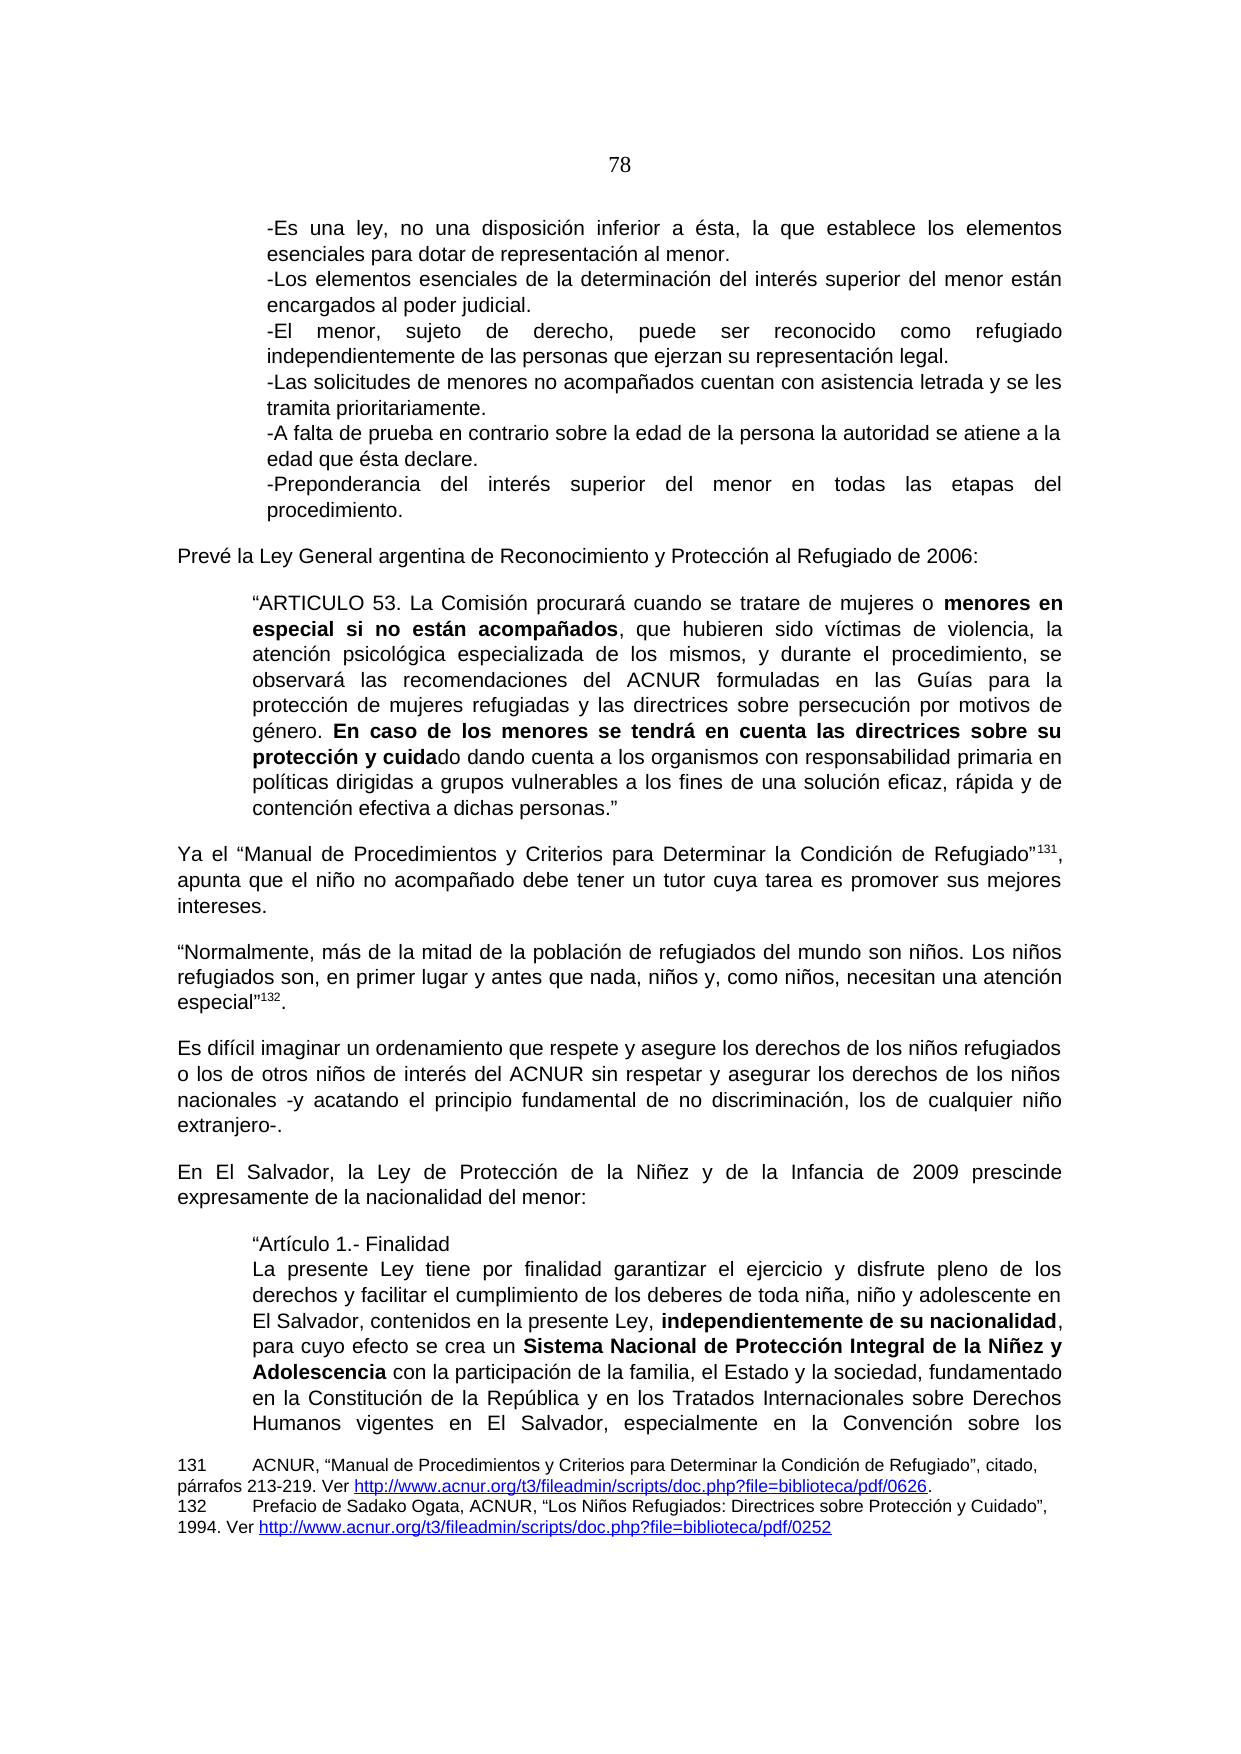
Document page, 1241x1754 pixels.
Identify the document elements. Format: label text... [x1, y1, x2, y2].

text En El Salvador, la Ley de Protección de la Niñez y de la Infancia de 2009 prescinde expresamente de la nacionalidad del menor: [177, 1159, 1063, 1209]
text -Es una ley, no una disposición inferior a ésta, la que establece los elementos esenciales para dotar de representación al menor. [267, 216, 1063, 266]
text -Preponderancia del interés superior del menor en todas las etapas del procedimiento. [267, 472, 1063, 522]
text -A falta de prueba en contrario sobre la edad de la persona la autoridad se atiene a la edad que ésta declare. [267, 421, 1063, 471]
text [252, 1257, 1063, 1435]
text -El menor, sujeto de derecho, puede ser reconocido como refugiado independientemente de las personas que ejerzan su representación legal. [267, 318, 1063, 368]
text Es difícil imaginar un ordenamiento que respete y asegure los derechos de los niños refugiados o los de otros niños de interés del ACNUR sin respetar y asegurar los derechos de los niños nacionales -y acatando el principio fundamental de no discriminación, los de cualquier niño extranjero-. [177, 1036, 1063, 1137]
text “Artículo 1.- Finalidad [177, 1232, 1063, 1256]
text “Normalmente, más de la mitad de la población de refugiados del mundo son niños. Los niños refugiados son, en primer lugar y antes que nada, niños y, como niños, necesitan una atención especial”. [177, 940, 1063, 1014]
text Prevé la Ley General argentina de Reconocimiento y Protección al Refugiado de 2006: [177, 544, 1063, 568]
text “ARTICULO 53. La Comisión procurará cuando se tratare de mujeres o menores en especial si no están acompañados, que hubieren sido víctimas de violencia, la atención psicológica especializada de los mismos, y durante el procedimiento, se observará las recomendaciones del ACNUR formuladas en las Guías para la protección de mujeres refugiadas y las directrices sobre persecución por motivos de género. En caso de los menores se tendrá en cuenta las directrices sobre su protección y cuidado dando cuenta a los organismos con responsabilidad primaria en políticas dirigidas a grupos vulnerables a los fines de una solución eficaz, rápida y de contención efectiva a dichas personas.” [252, 591, 1063, 820]
text Ya el “Manual de Procedimientos y Criterios para Determinar la Condición de Refugiado”, apunta que el niño no acompañado debe tener un tutor cuya tarea es promover sus mejores intereses. [177, 842, 1063, 917]
text -Las solicitudes de menores no acompañados cuentan con asistencia letrada y se les tramita prioritariamente. [267, 370, 1063, 419]
text -Los elementos esenciales de la determinación del interés superior del menor están encargados al poder judicial. [267, 267, 1063, 317]
